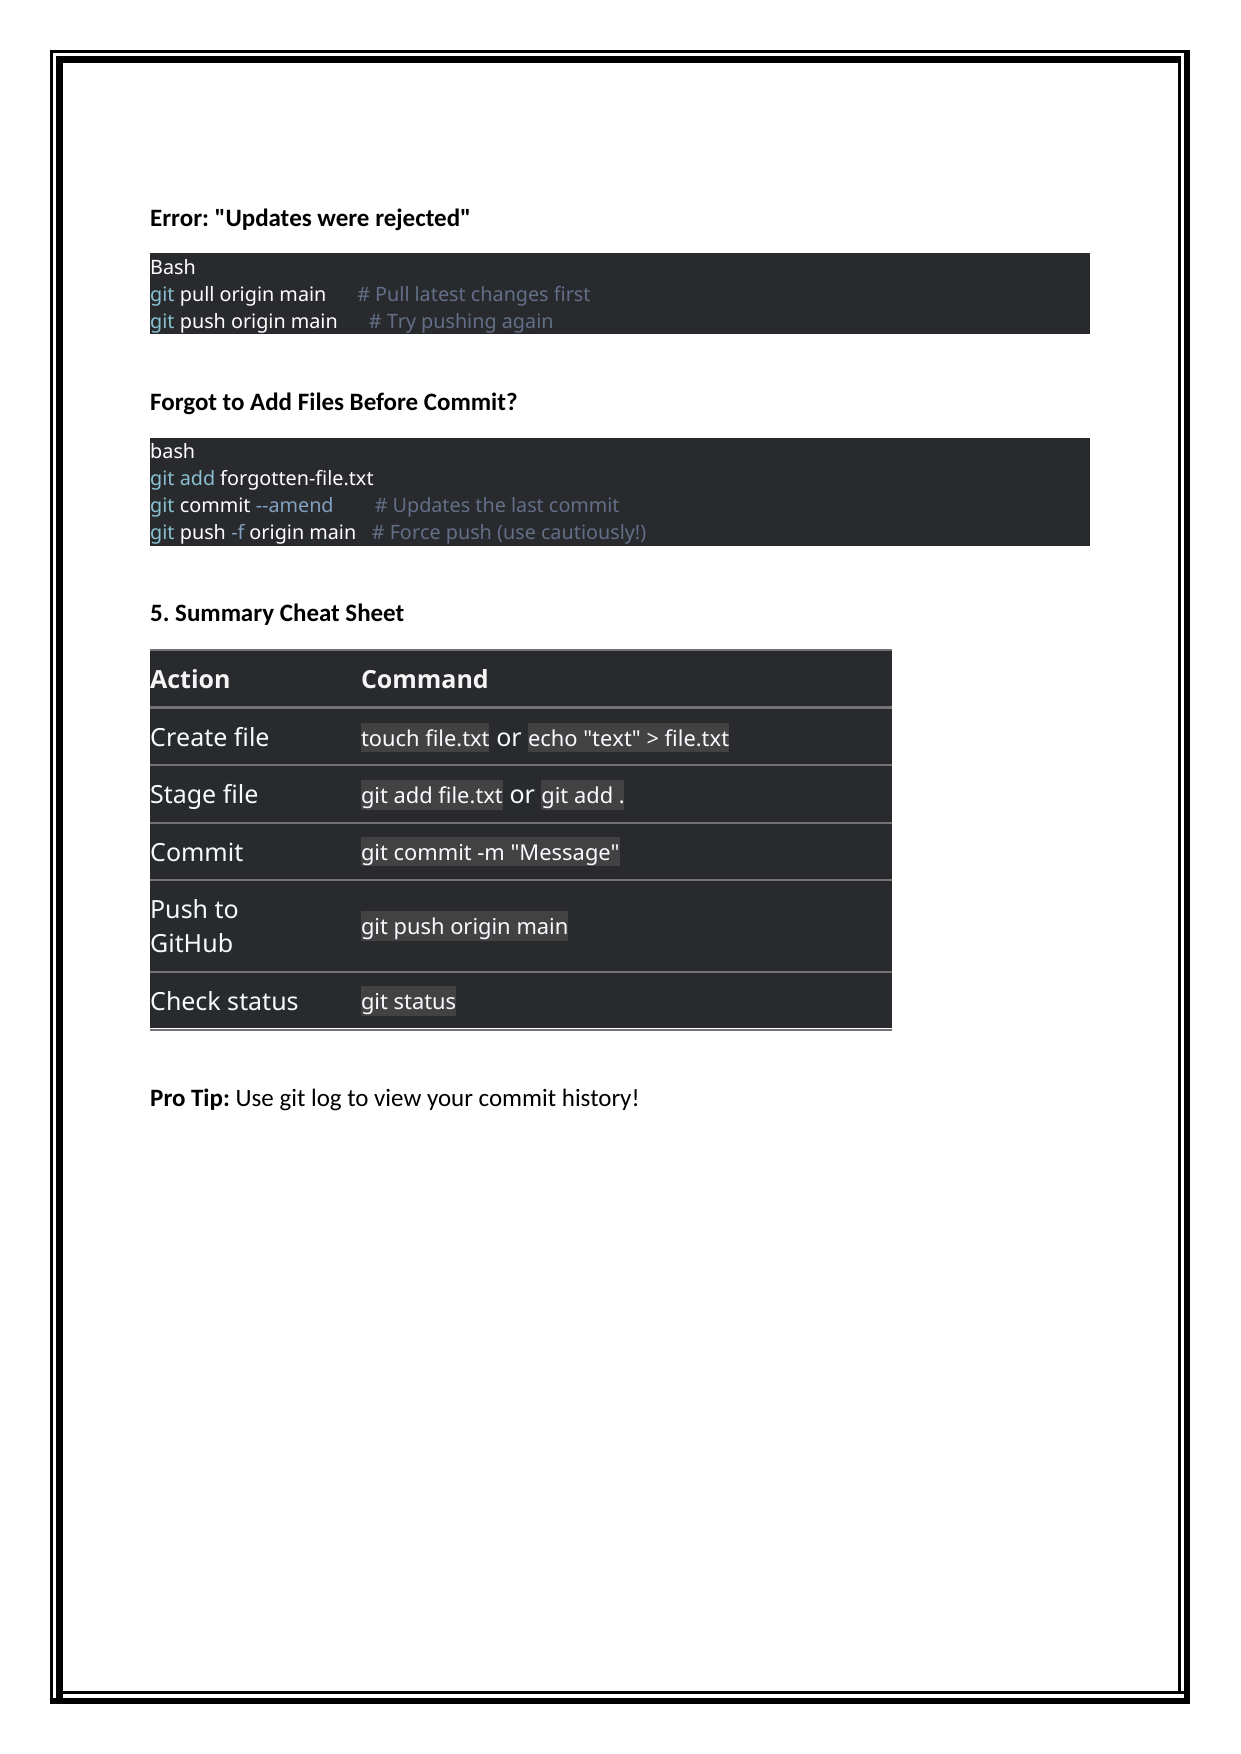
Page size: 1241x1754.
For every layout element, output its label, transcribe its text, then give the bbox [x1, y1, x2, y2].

table_cell git commit -m "Message" [339, 824, 892, 879]
text Pro Tip: Use git log to view your commit history! [150, 1082, 1090, 1113]
table_cell Check status [150, 973, 339, 1028]
table_cell Stage file [150, 766, 339, 822]
table_cell Push to GitHub [150, 881, 339, 971]
text git push origin main # Try pushing again [150, 307, 1090, 334]
table_cell touch file.txt or echo "text" > file.txt [339, 709, 892, 764]
text 5. Summary Cheat Sheet [150, 597, 1090, 628]
text git add forgotten-file.txt [150, 464, 1090, 492]
text Forgot to Add Files Before Commit? [150, 386, 1090, 416]
table_cell git add file.txt or git add . [339, 766, 892, 822]
text Error: "Updates were rejected" [150, 202, 1090, 232]
text git pull origin main # Pull latest changes first [150, 280, 1090, 307]
table_header Action [150, 651, 339, 706]
table_header Command [339, 651, 892, 706]
text bash [150, 438, 1090, 464]
text Bash [150, 253, 1090, 280]
table_cell git status [339, 973, 892, 1028]
text git push -f origin main # Force push (use cautiously!) [150, 518, 1090, 546]
text git commit --amend # Updates the last commit [150, 492, 1090, 518]
table_cell git push origin main [339, 881, 892, 971]
table_cell Commit [150, 824, 339, 879]
table_cell Create file [150, 709, 339, 764]
